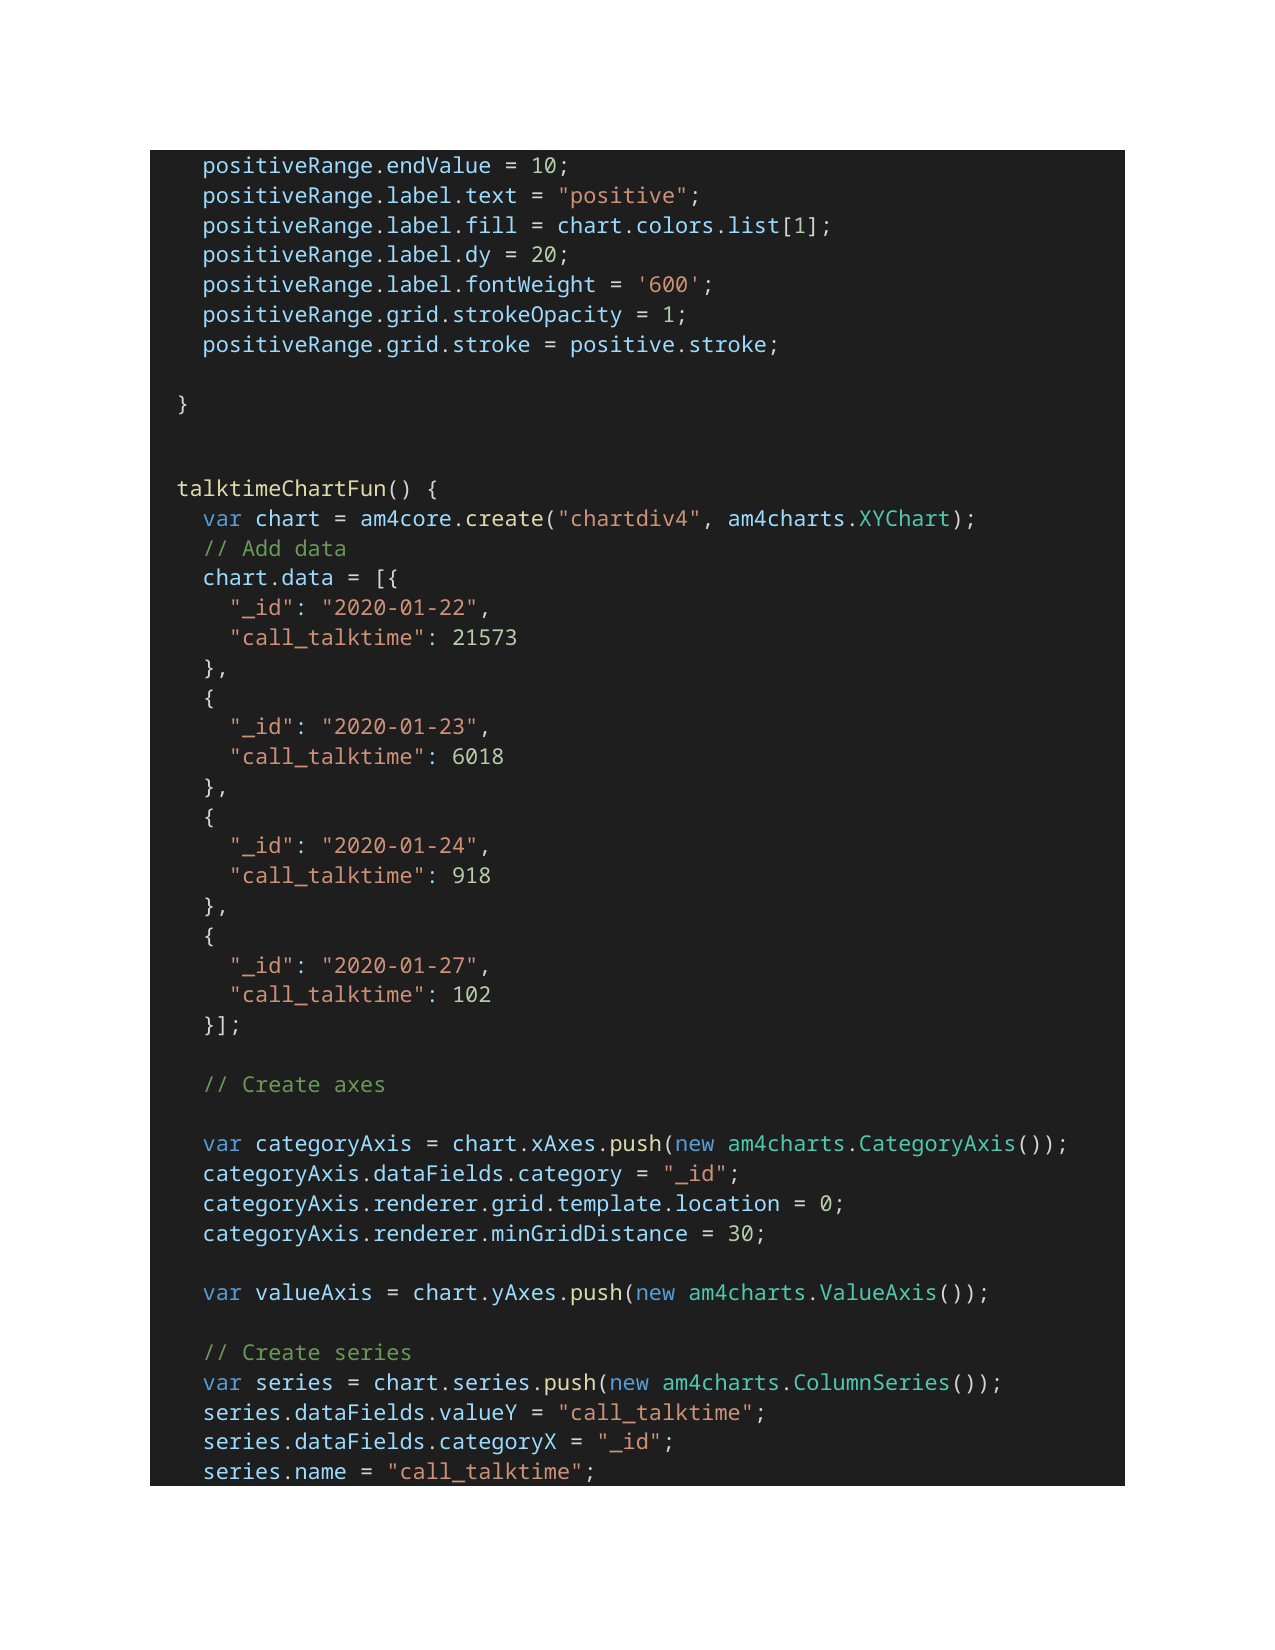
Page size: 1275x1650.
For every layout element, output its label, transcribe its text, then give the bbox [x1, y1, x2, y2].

text chart.data = [{ [150, 562, 1125, 592]
text "_id": "2020-01-22", [150, 592, 1125, 622]
text positiveRange.label.fontWeight = '600'; [150, 269, 1125, 299]
text positiveRange.label.text = "positive"; [150, 180, 1125, 209]
text "_id": "2020-01-23", [150, 711, 1125, 741]
text } [150, 388, 1125, 418]
text categoryAxis.renderer.minGridDistance = 30; [150, 1218, 1125, 1247]
text "call_talktime": 21573 [150, 622, 1125, 652]
text "call_talktime": 102 [150, 979, 1125, 1009]
text }]; [150, 1009, 1125, 1039]
text "call_talktime": 6018 [150, 741, 1125, 771]
text // Create axes [150, 1069, 1125, 1098]
text "_id": "2020-01-27", [150, 949, 1125, 979]
text var categoryAxis = chart.xAxes.push(new am4charts.CategoryAxis()); [150, 1128, 1125, 1158]
text // Add data [150, 532, 1125, 562]
text { [150, 801, 1125, 830]
text "_id": "2020-01-24", [150, 830, 1125, 860]
text { [150, 920, 1125, 949]
text }, [150, 771, 1125, 801]
text categoryAxis.dataFields.category = "_id"; [150, 1158, 1125, 1188]
text positiveRange.label.fill = chart.colors.list[1]; [150, 209, 1125, 239]
text "call_talktime": 918 [150, 860, 1125, 890]
text var chart = am4core.create("chartdiv4", am4charts.XYChart); [150, 503, 1125, 532]
text talktimeChartFun() { [150, 473, 1125, 503]
text // Create series [150, 1337, 1125, 1367]
text series.dataFields.categoryX = "_id"; [150, 1426, 1125, 1456]
text }, [150, 890, 1125, 920]
text series.dataFields.valueY = "call_talktime"; [150, 1396, 1125, 1426]
text positiveRange.grid.stroke = positive.stroke; [150, 329, 1125, 358]
text categoryAxis.renderer.grid.template.location = 0; [150, 1188, 1125, 1218]
text }, [150, 652, 1125, 681]
text positiveRange.grid.strokeOpacity = 1; [150, 299, 1125, 329]
text series.name = "call_talktime"; [150, 1456, 1125, 1486]
text positiveRange.endValue = 10; [150, 150, 1125, 180]
text var series = chart.series.push(new am4charts.ColumnSeries()); [150, 1367, 1125, 1396]
text positiveRange.label.dy = 20; [150, 239, 1125, 269]
text { [150, 681, 1125, 711]
text var valueAxis = chart.yAxes.push(new am4charts.ValueAxis()); [150, 1277, 1125, 1307]
